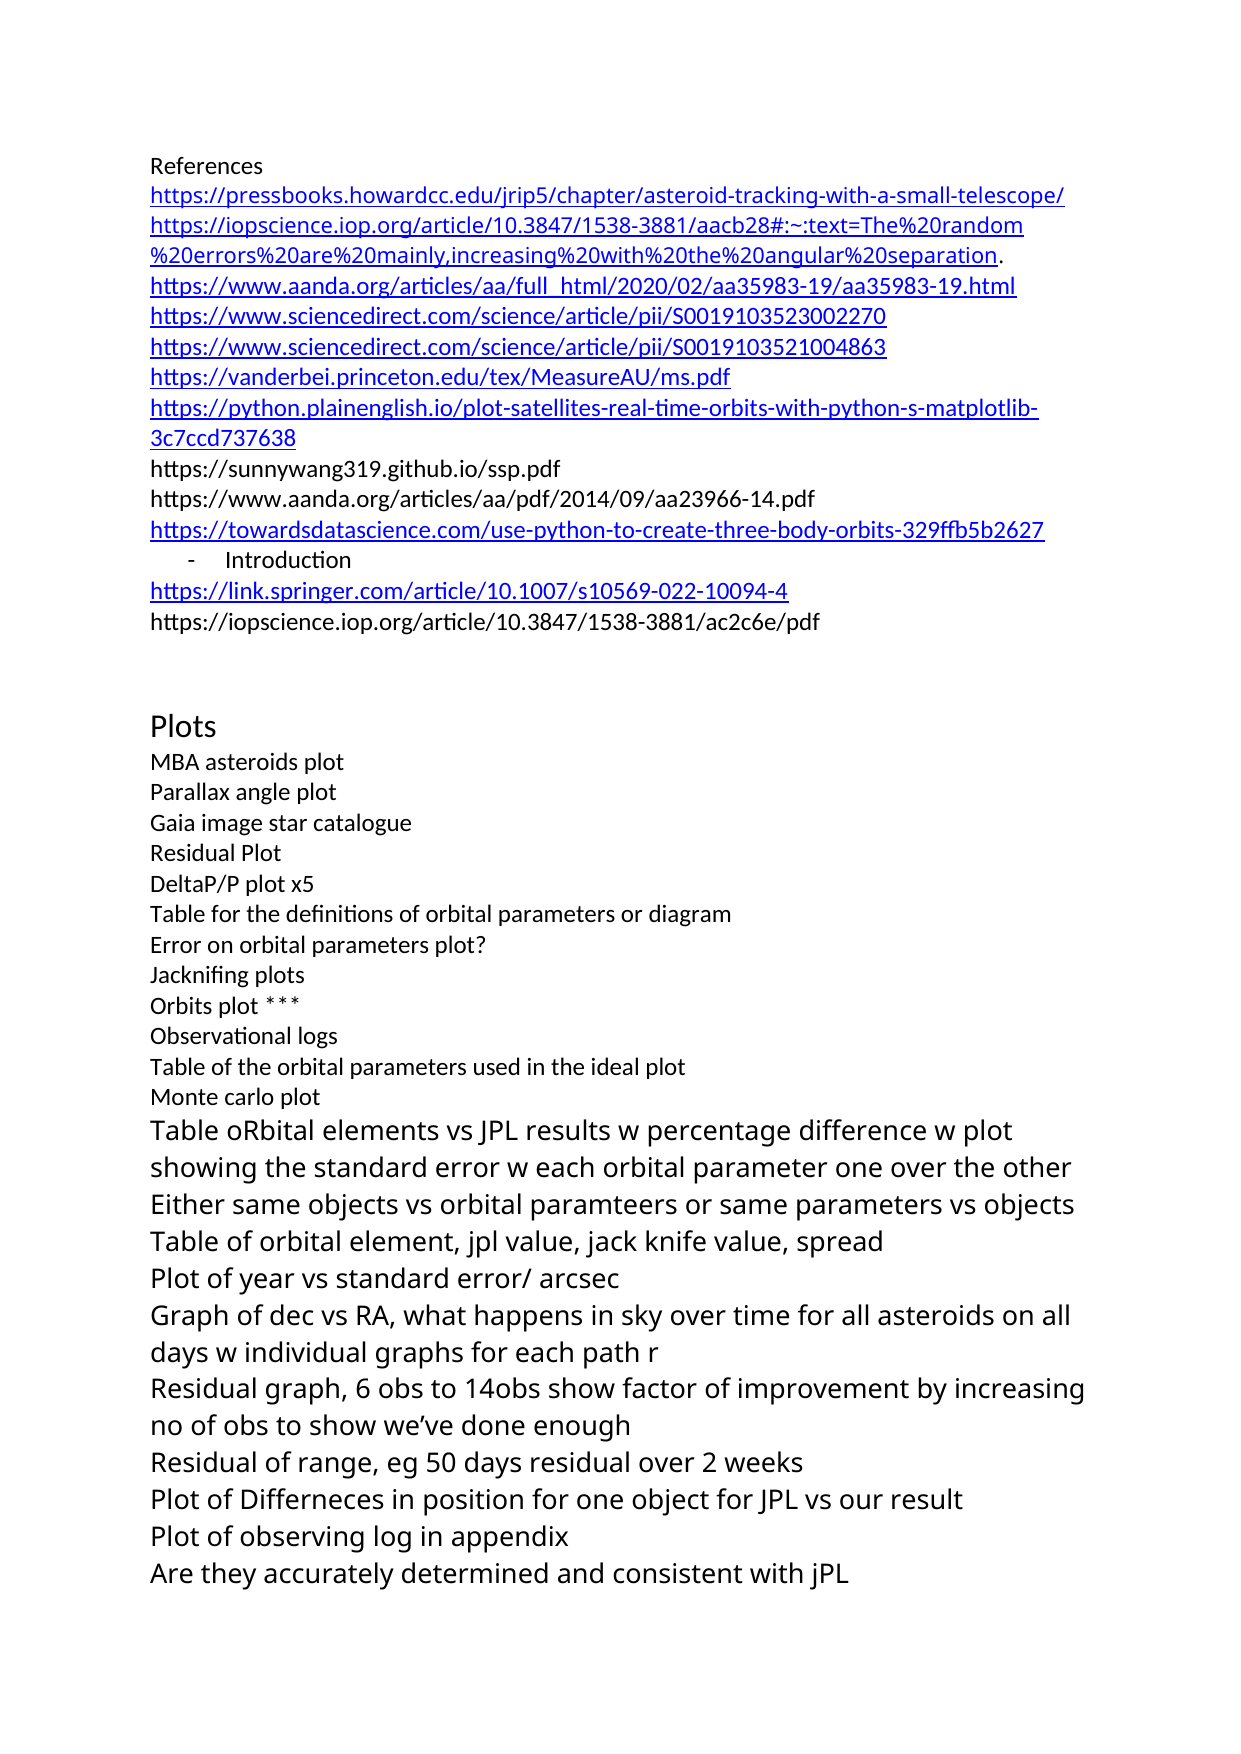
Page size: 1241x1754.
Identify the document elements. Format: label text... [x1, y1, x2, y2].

text https://pressbooks.howardcc.edu/jrip5/chapter/asteroid-tracking-with-a-small-telescope/ [150, 181, 1090, 210]
text Residual of range, eg 50 days residual over 2 weeks [150, 1444, 1090, 1481]
text Table of the orbital parameters used in the ideal plot [150, 1051, 1090, 1081]
text https://link.springer.com/article/10.1007/s10569-022-10094-4 [150, 575, 1090, 606]
text Gaia image star catalogue [150, 807, 1090, 837]
list Introduction [187, 544, 1090, 575]
text Graph of dec vs RA, what happens in sky over time for all asteroids on all days w individual graphs for each path r [150, 1296, 1090, 1370]
text https://iopscience.iop.org/article/10.3847/1538-3881/aacb28#:~:text=The%20random%20errors%20are%20mainly,increasing%20with%20the%20angular%20separation. [150, 210, 1090, 270]
text https://sunnywang319.github.io/ssp.pdf [150, 453, 1090, 483]
text Table oRbital elements vs JPL results w percentage difference w plot showing the standard error w each orbital parameter one over the other [150, 1112, 1090, 1186]
text Are they accurately determined and consistent with jPL [150, 1554, 1090, 1591]
text Error on orbital parameters plot? [150, 929, 1090, 959]
text MBA asteroids plot [150, 746, 1090, 776]
text https://towardsdatascience.com/use-python-to-create-three-body-orbits-329ffb5b2627 [150, 514, 1090, 544]
text Table for the definitions of orbital parameters or diagram [150, 898, 1090, 929]
text Plot of Differneces in position for one object for JPL vs our result [150, 1481, 1090, 1517]
text https://vanderbei.princeton.edu/tex/MeasureAU/ms.pdf [150, 361, 1090, 392]
text Orbits plot *** [150, 990, 1090, 1020]
text https://python.plainenglish.io/plot-satellites-real-time-orbits-with-python-s-matplotlib-3c7ccd737638 [150, 392, 1090, 453]
text Plot of observing log in appendix [150, 1517, 1090, 1554]
text Residual graph, 6 obs to 14obs show factor of improvement by increasing no of obs to show we’ve done enough [150, 1370, 1090, 1444]
text https://www.sciencedirect.com/science/article/pii/S0019103521004863 [150, 331, 1090, 361]
text DeltaP/P plot x5 [150, 868, 1090, 898]
text https://www.aanda.org/articles/aa/full_html/2020/02/aa35983-19/aa35983-19.html [150, 270, 1090, 300]
text Residual Plot [150, 837, 1090, 868]
text https://iopscience.iop.org/article/10.3847/1538-3881/ac2c6e/pdf [150, 606, 1090, 636]
text Plots [150, 705, 1090, 746]
text Plot of year vs standard error/ arcsec [150, 1259, 1090, 1296]
text https://www.sciencedirect.com/science/article/pii/S0019103523002270 [150, 300, 1090, 331]
text Parallax angle plot [150, 776, 1090, 807]
text Monte carlo plot [150, 1081, 1090, 1112]
text Jacknifing plots [150, 959, 1090, 990]
text Observational logs [150, 1020, 1090, 1051]
text Table of orbital element, jpl value, jack knife value, spread [150, 1222, 1090, 1259]
text Either same objects vs orbital paramteers or same parameters vs objects [150, 1186, 1090, 1222]
text References [150, 150, 1090, 181]
text https://www.aanda.org/articles/aa/pdf/2014/09/aa23966-14.pdf [150, 483, 1090, 514]
